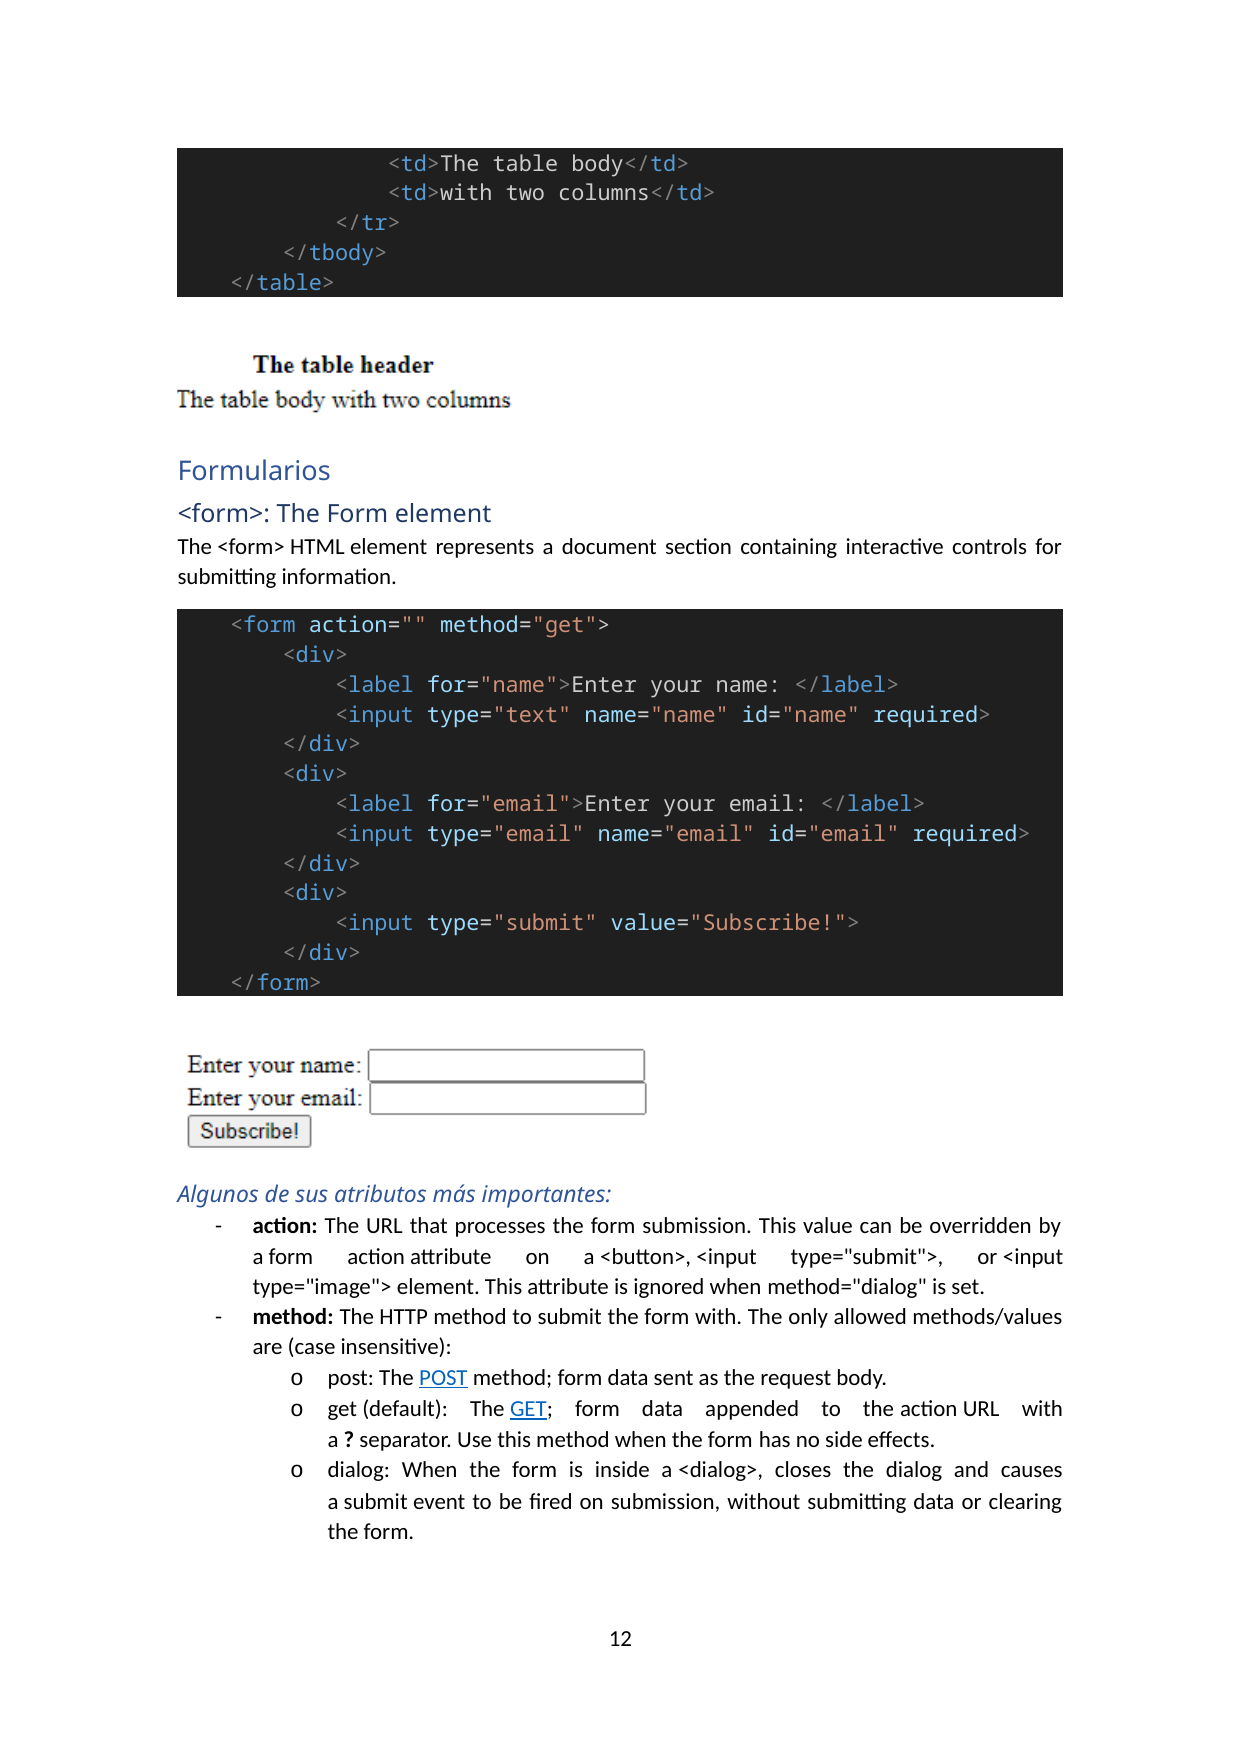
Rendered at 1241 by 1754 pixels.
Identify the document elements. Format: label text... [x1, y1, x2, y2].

text <td>with two columns</td> [177, 177, 1063, 207]
text </div> [177, 847, 1063, 877]
subtitle Formularios [177, 451, 1063, 488]
list dialog: When the form is inside a <dialog>, closes the dialog and causes a submit event to be fired on submission, without submitting data or clearing the form. [290, 1456, 1063, 1545]
list action: The URL that processes the form submission. This value can be overridden by a form action attribute on a <button>, <input type="submit">, or <input type="image"> element. This attribute is ignored when method="dialog" is set. [215, 1212, 1063, 1300]
subtitle Algunos de sus atributos más importantes: [177, 1178, 1063, 1209]
text <input type="text" name="name" id="name" required> [177, 698, 1063, 728]
text <div> [177, 758, 1063, 788]
text </form> [177, 967, 1063, 996]
text <form action="" method="get"> [177, 609, 1063, 639]
list method: The HTTP method to submit the form with. The only allowed methods/values are (case insensitive): [215, 1302, 1063, 1360]
list post: The POST method; form data sent as the request body. [290, 1363, 1063, 1392]
picture [177, 343, 532, 433]
text </tbody> [177, 237, 1063, 267]
list get (default): The GET; form data appended to the action URL with a ? separator. Use this method when the form has no side effects. [290, 1394, 1063, 1453]
text </div> [177, 937, 1063, 967]
text <div> [177, 877, 1063, 907]
picture [177, 1043, 650, 1159]
text </tr> [177, 207, 1063, 237]
text </div> [177, 728, 1063, 758]
text </table> [177, 267, 1063, 297]
text <div> [177, 639, 1063, 669]
text The <form> HTML element represents a document section containing interactive controls for submitting information. [177, 532, 1063, 590]
subtitle <form>: The Form element [177, 495, 1063, 529]
text <input type="email" name="email" id="email" required> [177, 818, 1063, 847]
text <label for="name">Enter your name: </label> [177, 669, 1063, 698]
text <input type="submit" value="Subscribe!"> [177, 907, 1063, 937]
text <td>The table body</td> [177, 148, 1063, 177]
text <label for="email">Enter your email: </label> [177, 788, 1063, 818]
